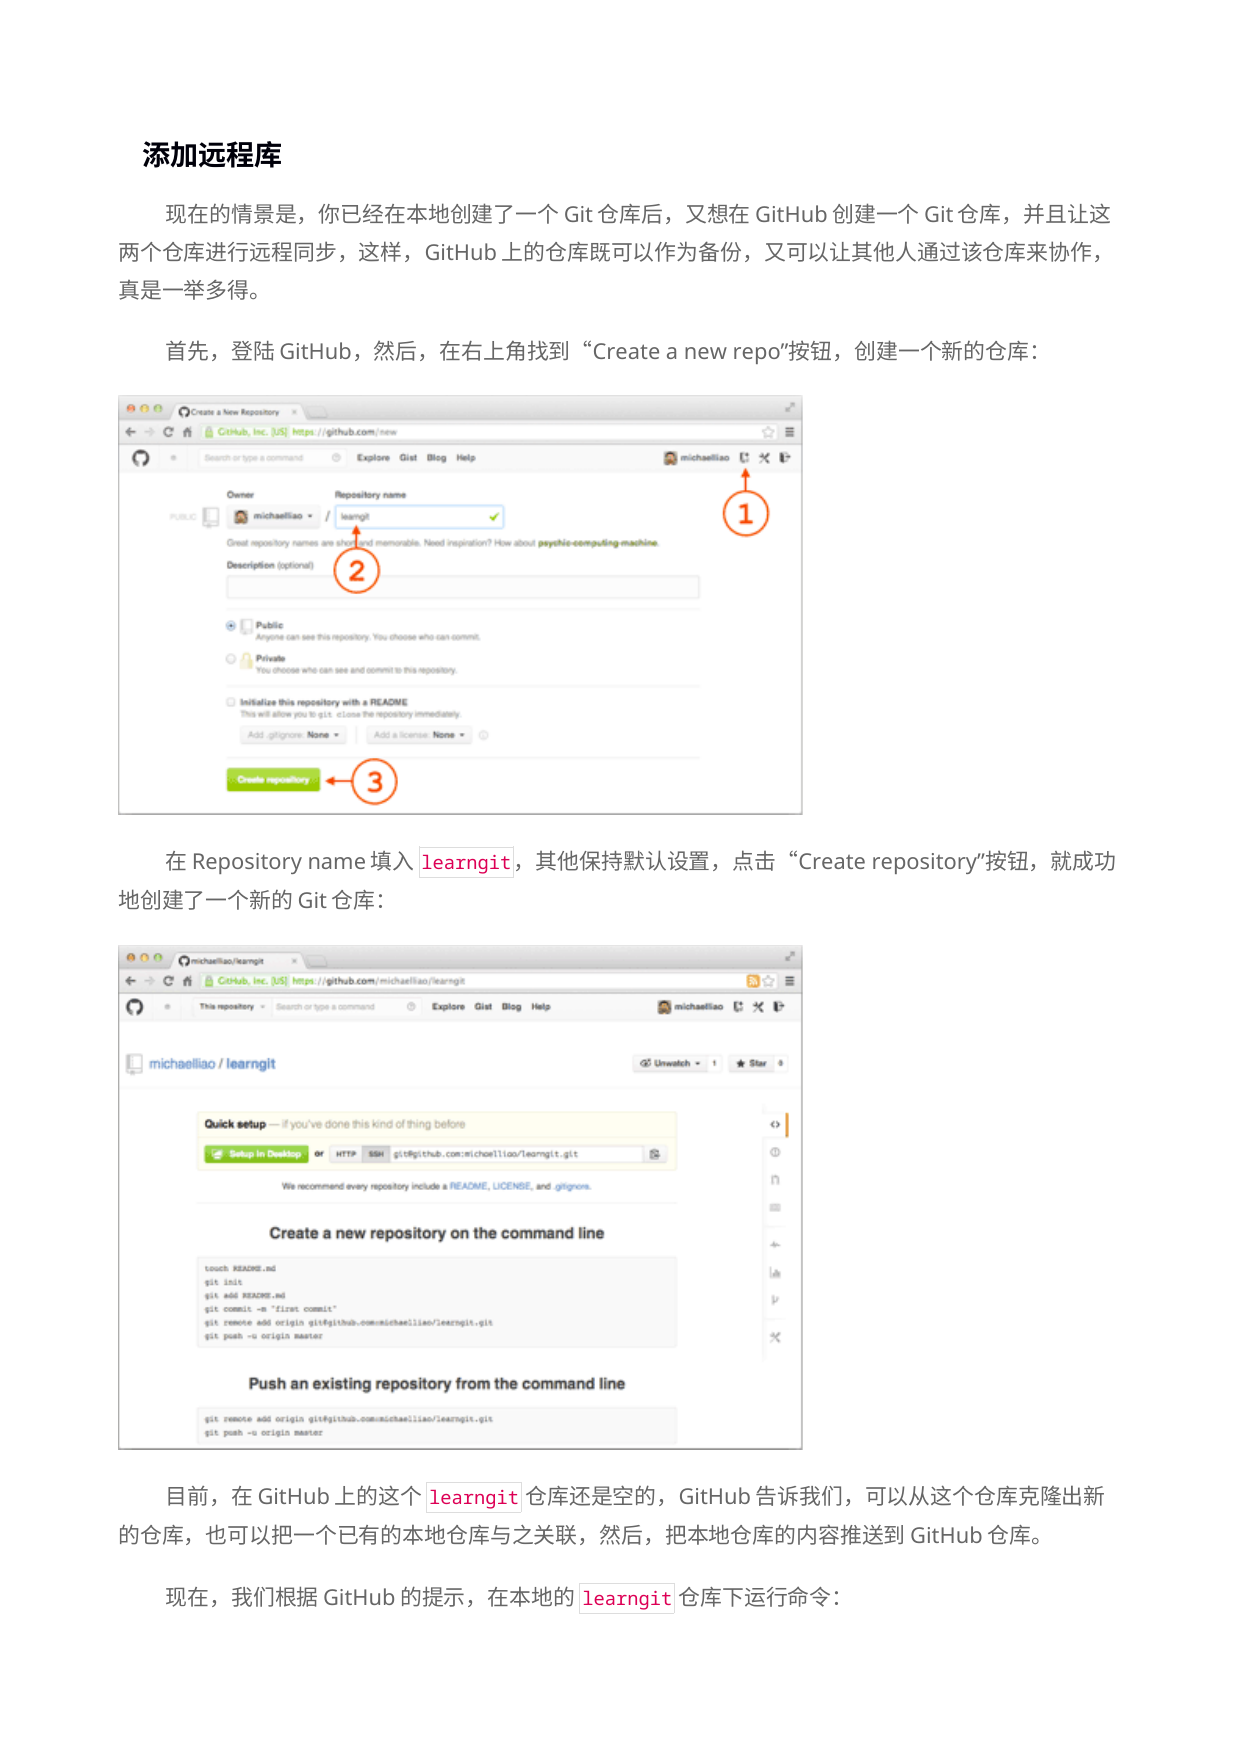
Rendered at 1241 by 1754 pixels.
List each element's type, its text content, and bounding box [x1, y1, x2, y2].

text 目前，在GitHub上的这个learngit仓库还是空的，GitHub告诉我们，可以从这个仓库克隆出新的仓库，也可以把一个已有的本地仓库与之关联，然后，把本地仓库的内容推送到GitHub仓库。 [118, 1479, 1122, 1550]
text 现在的情景是，你已经在本地创建了一个Git仓库后，又想在GitHub创建一个Git仓库，并且让这两个仓库进行远程同步，这样，GitHub上的仓库既可以作为备份，又可以让其他人通过该仓库来协作，真是一举多得。 [118, 197, 1122, 304]
subtitle 添加远程库 [142, 133, 1122, 173]
text 在Repository name填入learngit，其他保持默认设置，点击“Create repository”按钮，就成功地创建了一个新的Git仓库： [118, 844, 1122, 915]
picture [118, 945, 803, 1450]
picture [118, 395, 803, 815]
text 首先，登陆GitHub，然后，在右上角找到“Create a new repo”按钮，创建一个新的仓库： [118, 334, 1122, 366]
text 现在，我们根据GitHub的提示，在本地的learngit仓库下运行命令： [118, 1580, 1122, 1613]
